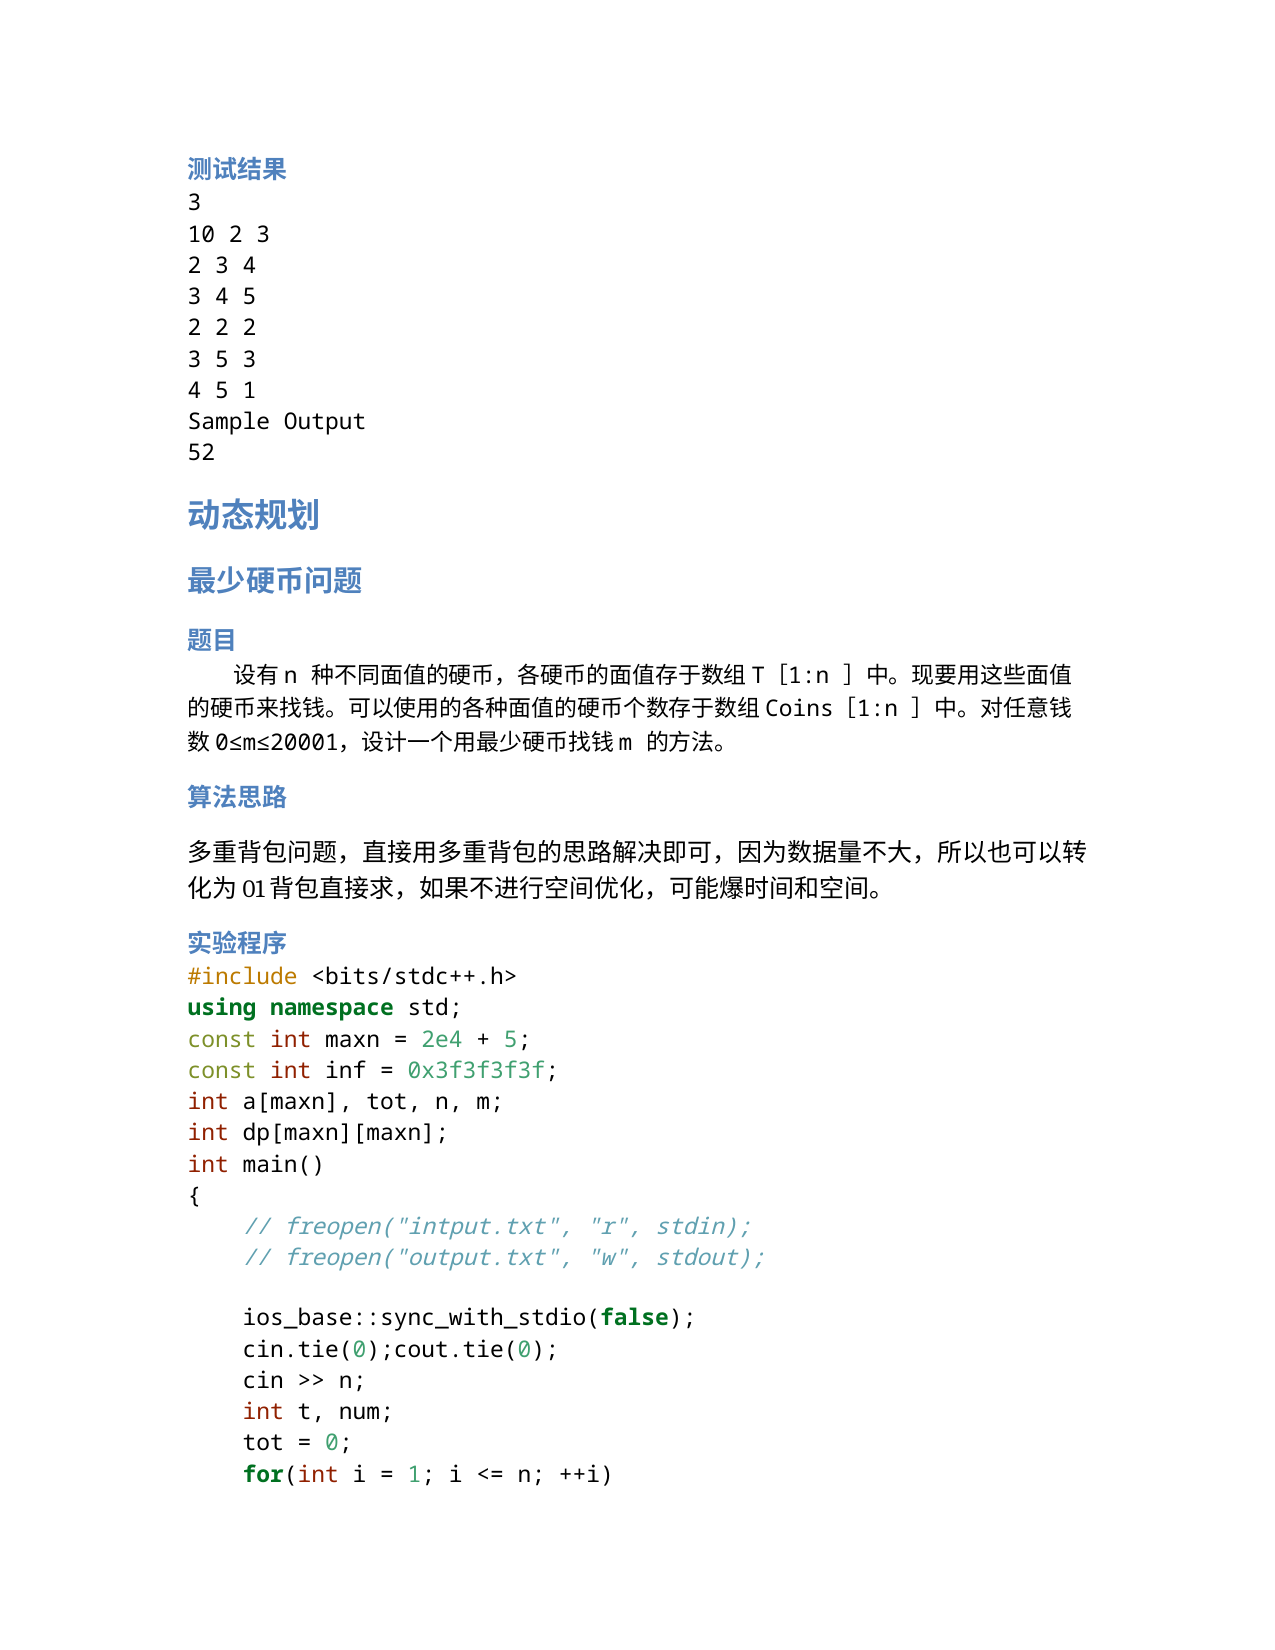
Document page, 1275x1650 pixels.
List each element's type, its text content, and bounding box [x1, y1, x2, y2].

subtitle 测试结果 [187, 150, 1087, 186]
subtitle 最少硬币问题 [187, 557, 1087, 600]
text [187, 960, 1087, 1489]
text 多重背包问题，直接用多重背包的思路解决即可，因为数据量不大，所以也可以转化为01背包直接求，如果不进行空间优化，可能爆时间和空间。 [187, 833, 1087, 905]
subtitle 动态规划 [187, 488, 1087, 537]
subtitle 算法思路 [187, 778, 1087, 814]
text 设有n 种不同面值的硬币，各硬币的面值存于数组T［1:n ］中。现要用这些面值的硬币来找钱。可以使用的各种面值的硬币个数存于数组Coins［1:n ］中。对任意钱数0≤m≤20001，设计一个用最少硬币找钱m 的方法。 [187, 657, 1087, 757]
text 3 10 2 3 2 3 4 3 4 5 2 2 2 3 5 3 4 5 1 Sample Output 52 [187, 186, 1087, 467]
subtitle 实验程序 [187, 926, 1087, 960]
subtitle 题目 [187, 621, 1087, 657]
